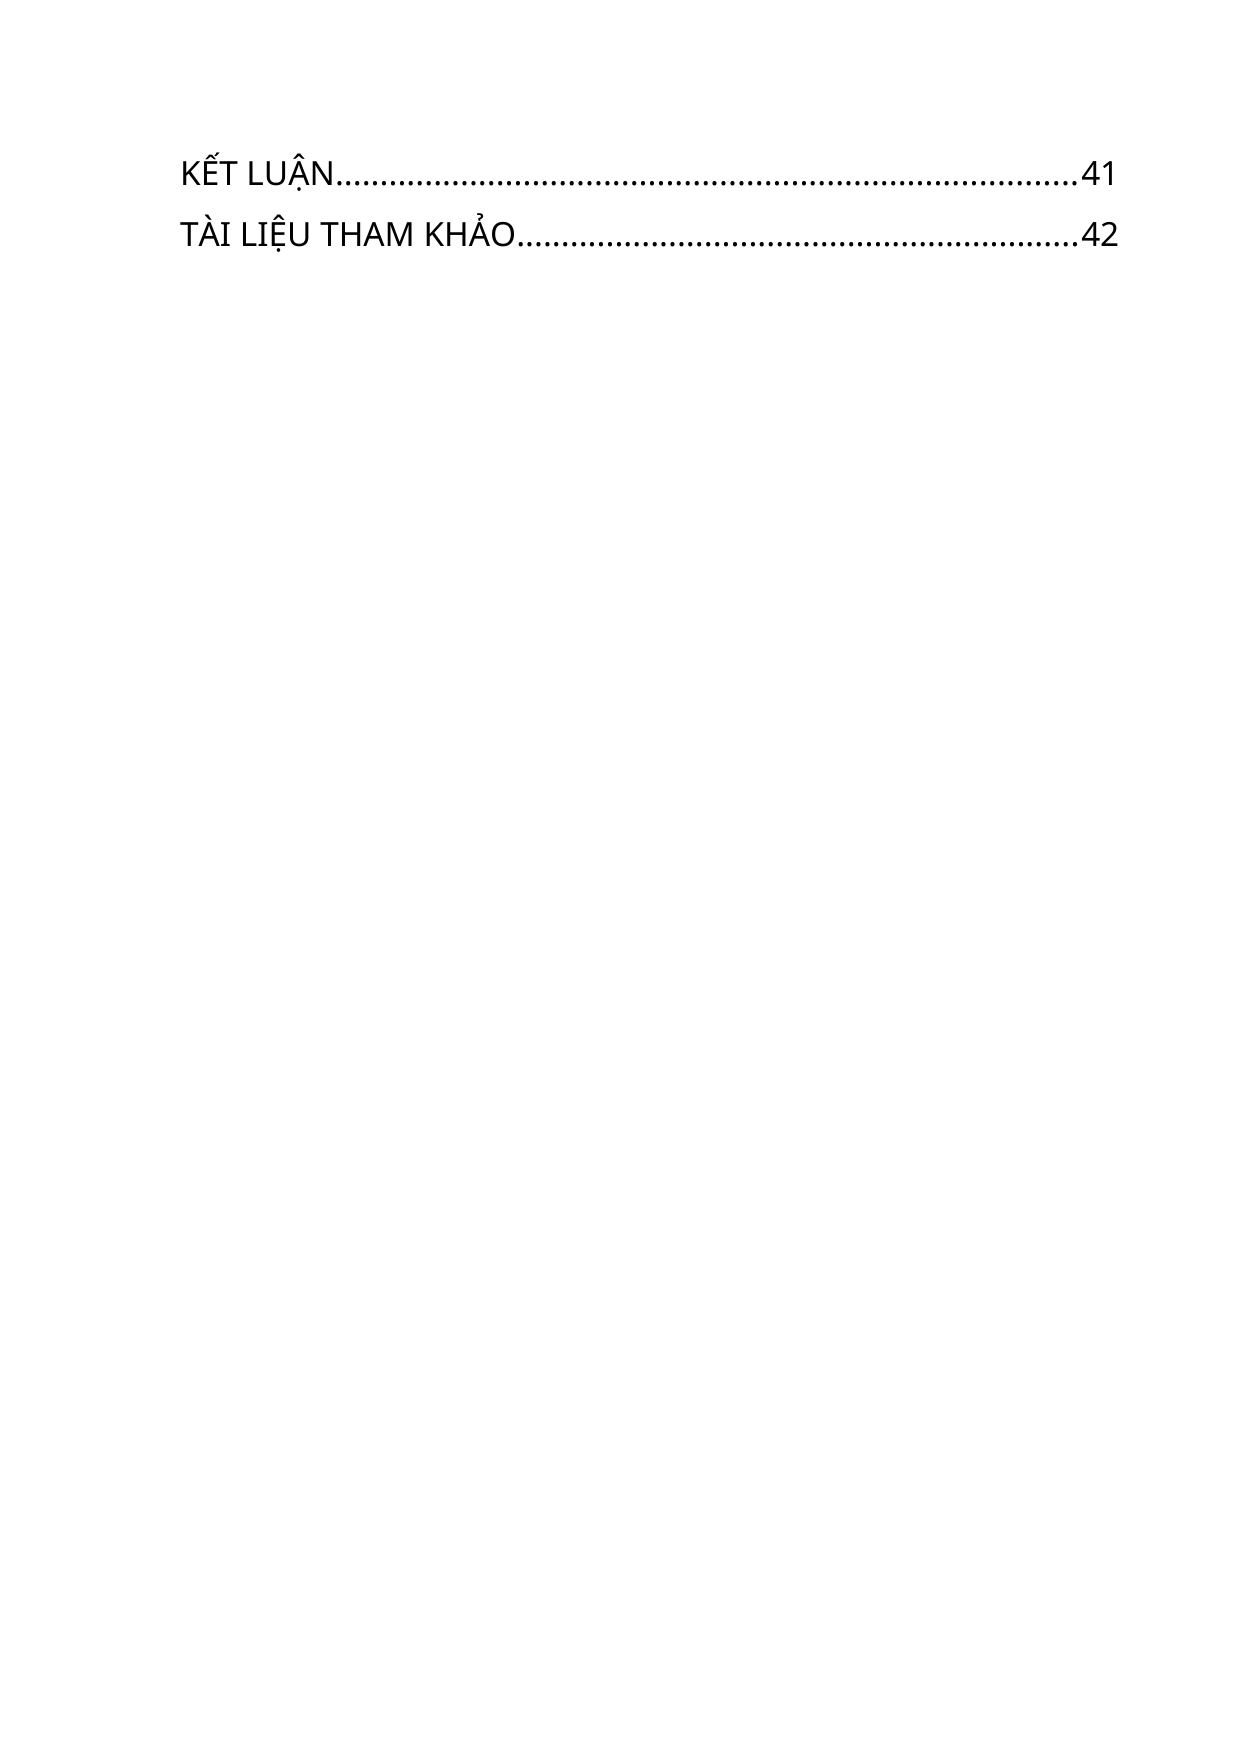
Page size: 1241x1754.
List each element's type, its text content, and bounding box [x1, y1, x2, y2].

text TÀI LIỆU THAM KHẢO 42 [180, 211, 1120, 256]
text KẾT LUẬN 41 [180, 150, 1120, 195]
